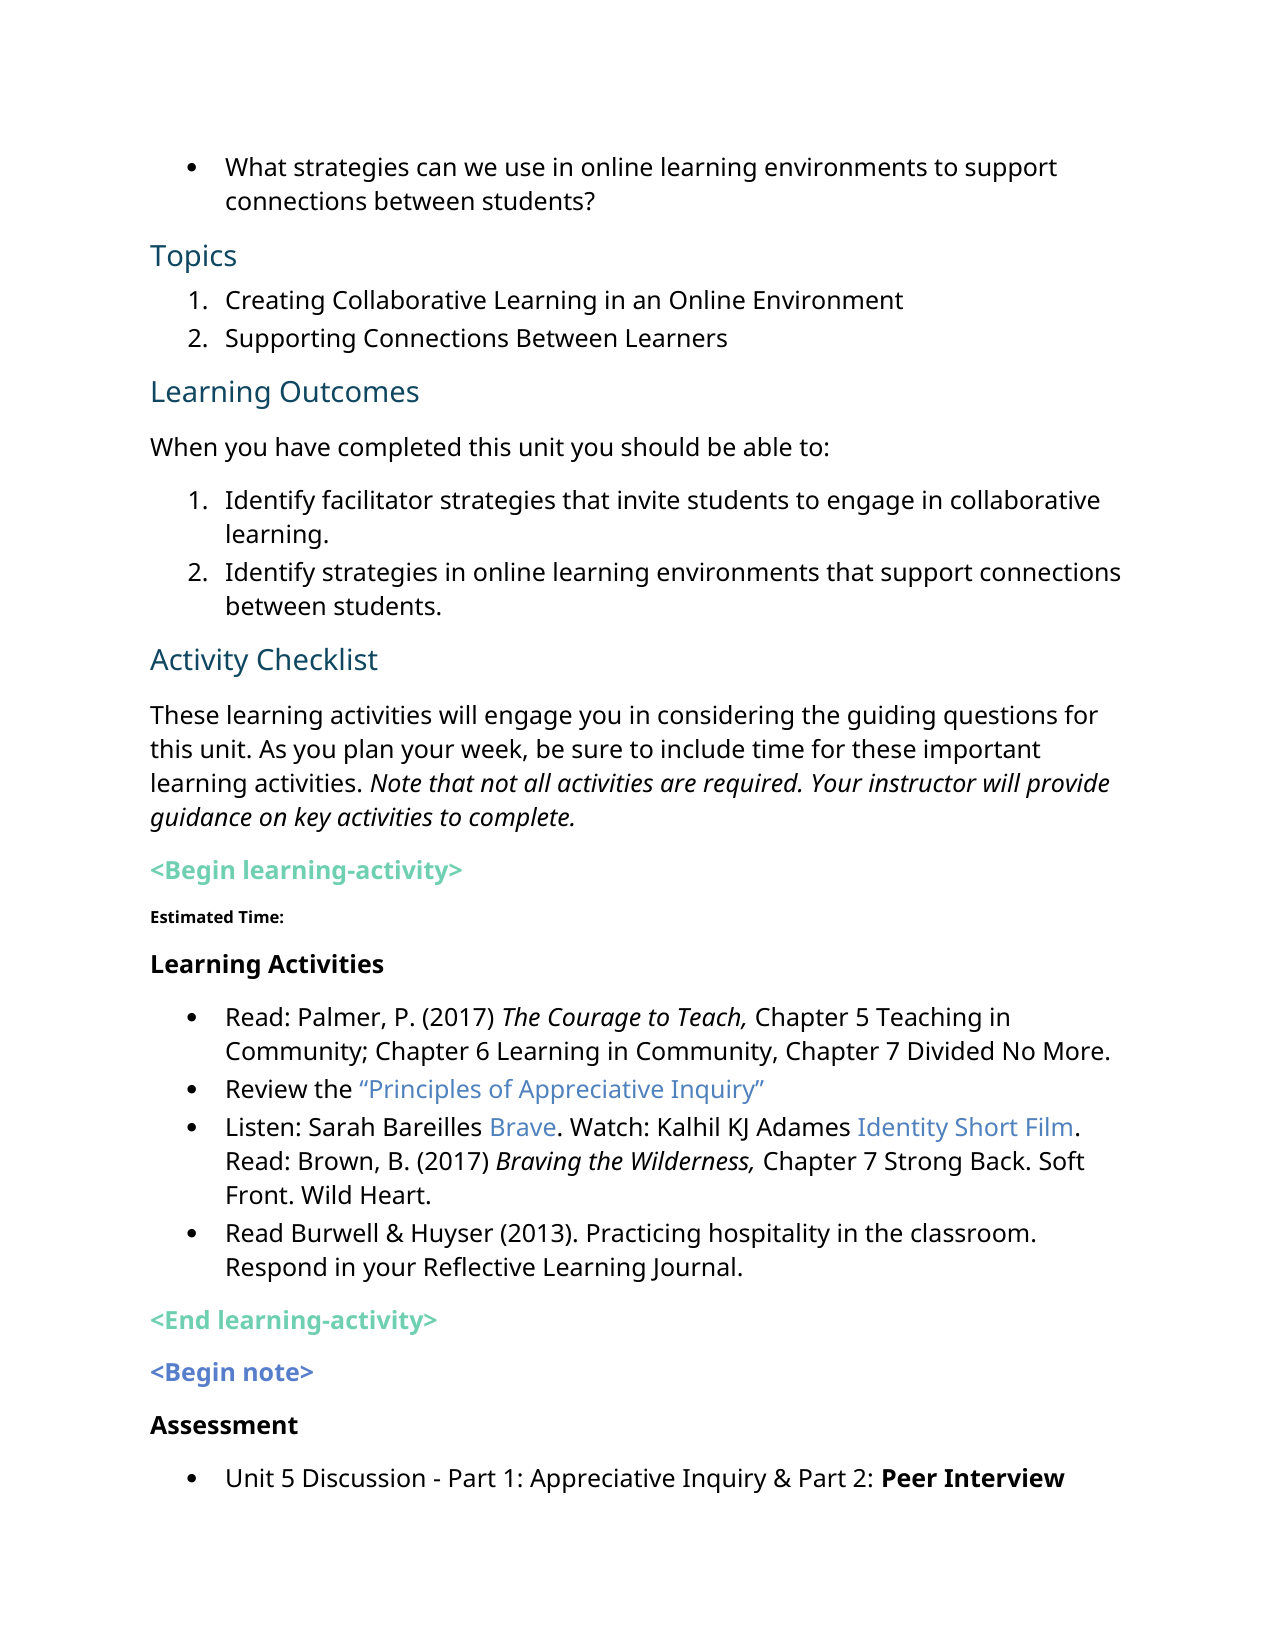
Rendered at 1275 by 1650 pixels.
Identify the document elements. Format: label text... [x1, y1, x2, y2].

subtitle Activity Checklist [150, 639, 1125, 679]
text Estimated Time: [150, 906, 1125, 928]
text When you have completed this unit you should be able to: [150, 430, 1125, 464]
text These learning activities will engage you in considering the guiding questions for this unit. As you plan your week, be sure to include time for these important learning activities. Note that not all activities are required. Your instructor will provide guidance on key activities to complete. [150, 698, 1125, 834]
list Read: Palmer, P. (2017) The Courage to Teach, Chapter 5 Teaching in Community; Chapter 6 Learning in Community, Chapter 7 Divided No More. [187, 1000, 1125, 1068]
text <End learning-activity> [150, 1302, 1125, 1336]
list Creating Collaborative Learning in an Online Environment [187, 283, 1125, 317]
list Identify strategies in online learning environments that support connections between students. [187, 554, 1125, 623]
list Listen: Sarah Bareilles Brave. Watch: Kalhil KJ Adames Identity Short Film. Read: Brown, B. (2017) Braving the Wilderness, Chapter 7 Strong Back. Soft Front. Wild Heart. [187, 1109, 1125, 1212]
list Review the “Principles of Appreciative Inquiry” [187, 1072, 1125, 1106]
text Assessment [150, 1408, 1125, 1442]
text <Begin learning-activity> [150, 853, 1125, 887]
list Supporting Connections Between Learners [187, 321, 1125, 355]
list Read Burwell & Huyser (2013). Practicing hospitality in the classroom. Respond in your Reflective Learning Journal. [187, 1215, 1125, 1283]
list Unit 5 Discussion - Part 1: Appreciative Inquiry & Part 2: Peer Interview [187, 1461, 1125, 1495]
text <Begin note> [150, 1355, 1125, 1389]
list What strategies can we use in online learning environments to support connections between students? [187, 150, 1125, 218]
text Learning Activities [150, 947, 1125, 981]
subtitle Learning Outcomes [150, 371, 1125, 411]
list Identify facilitator strategies that invite students to engage in collaborative learning. [187, 483, 1125, 551]
subtitle Topics [150, 235, 1125, 274]
